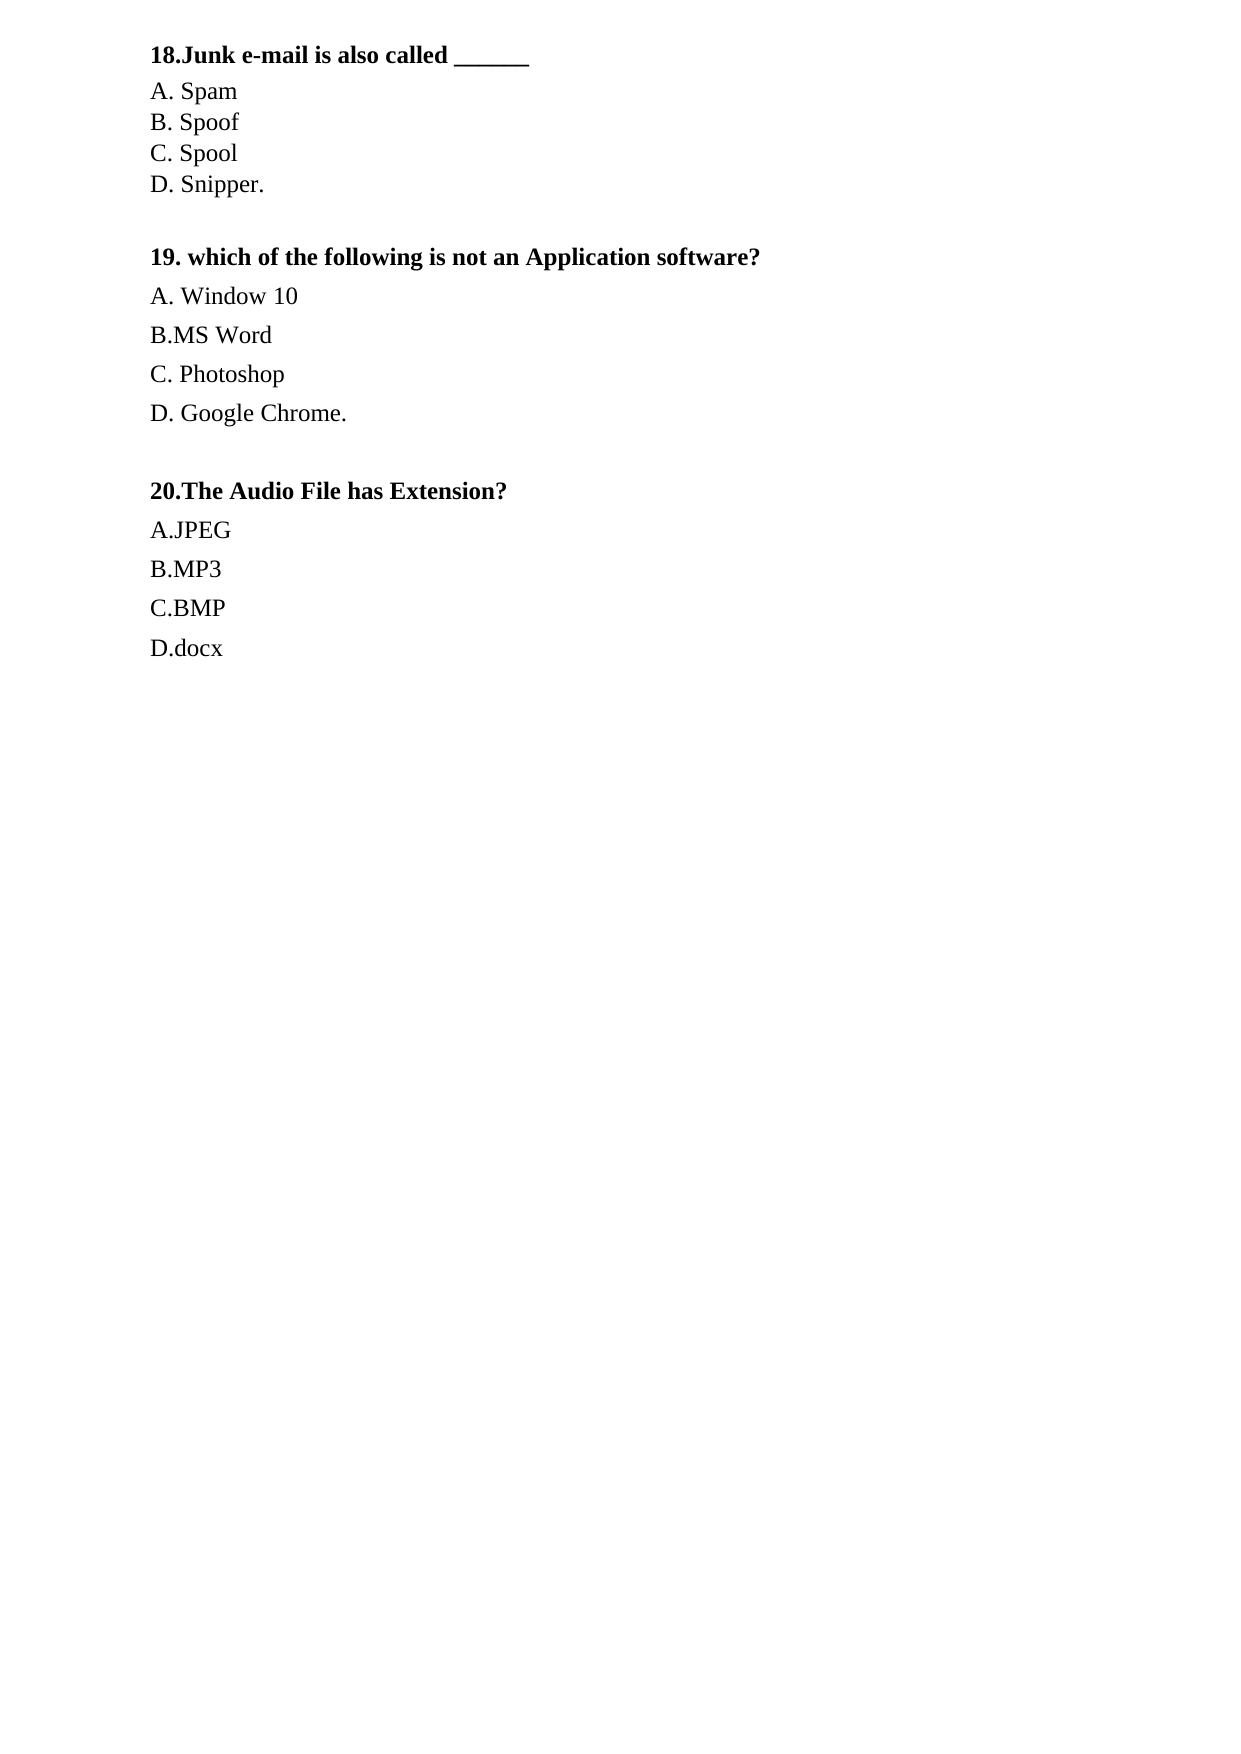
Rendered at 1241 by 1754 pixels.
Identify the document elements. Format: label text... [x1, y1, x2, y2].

text D. Google Chrome. [150, 388, 1090, 427]
text A.JPEG [150, 505, 1090, 544]
text 18.Junk e-mail is also called ______ [150, 29, 1090, 69]
text 20.The Audio File has Extension? [150, 466, 1090, 505]
text D.docx [150, 622, 1090, 661]
text A. Window 10 [150, 271, 1090, 310]
text C. Spool [150, 138, 1090, 167]
text C. Photoshop [150, 349, 1090, 388]
text B.MP3 [150, 544, 1090, 583]
text A. Spam [150, 76, 1090, 105]
text C.BMP [150, 583, 1090, 622]
text D. Snipper. [150, 169, 1090, 198]
text B. Spoof [150, 107, 1090, 136]
text 19. which of the following is not an Application software? [150, 232, 1090, 271]
text B.MS Word [150, 310, 1090, 349]
